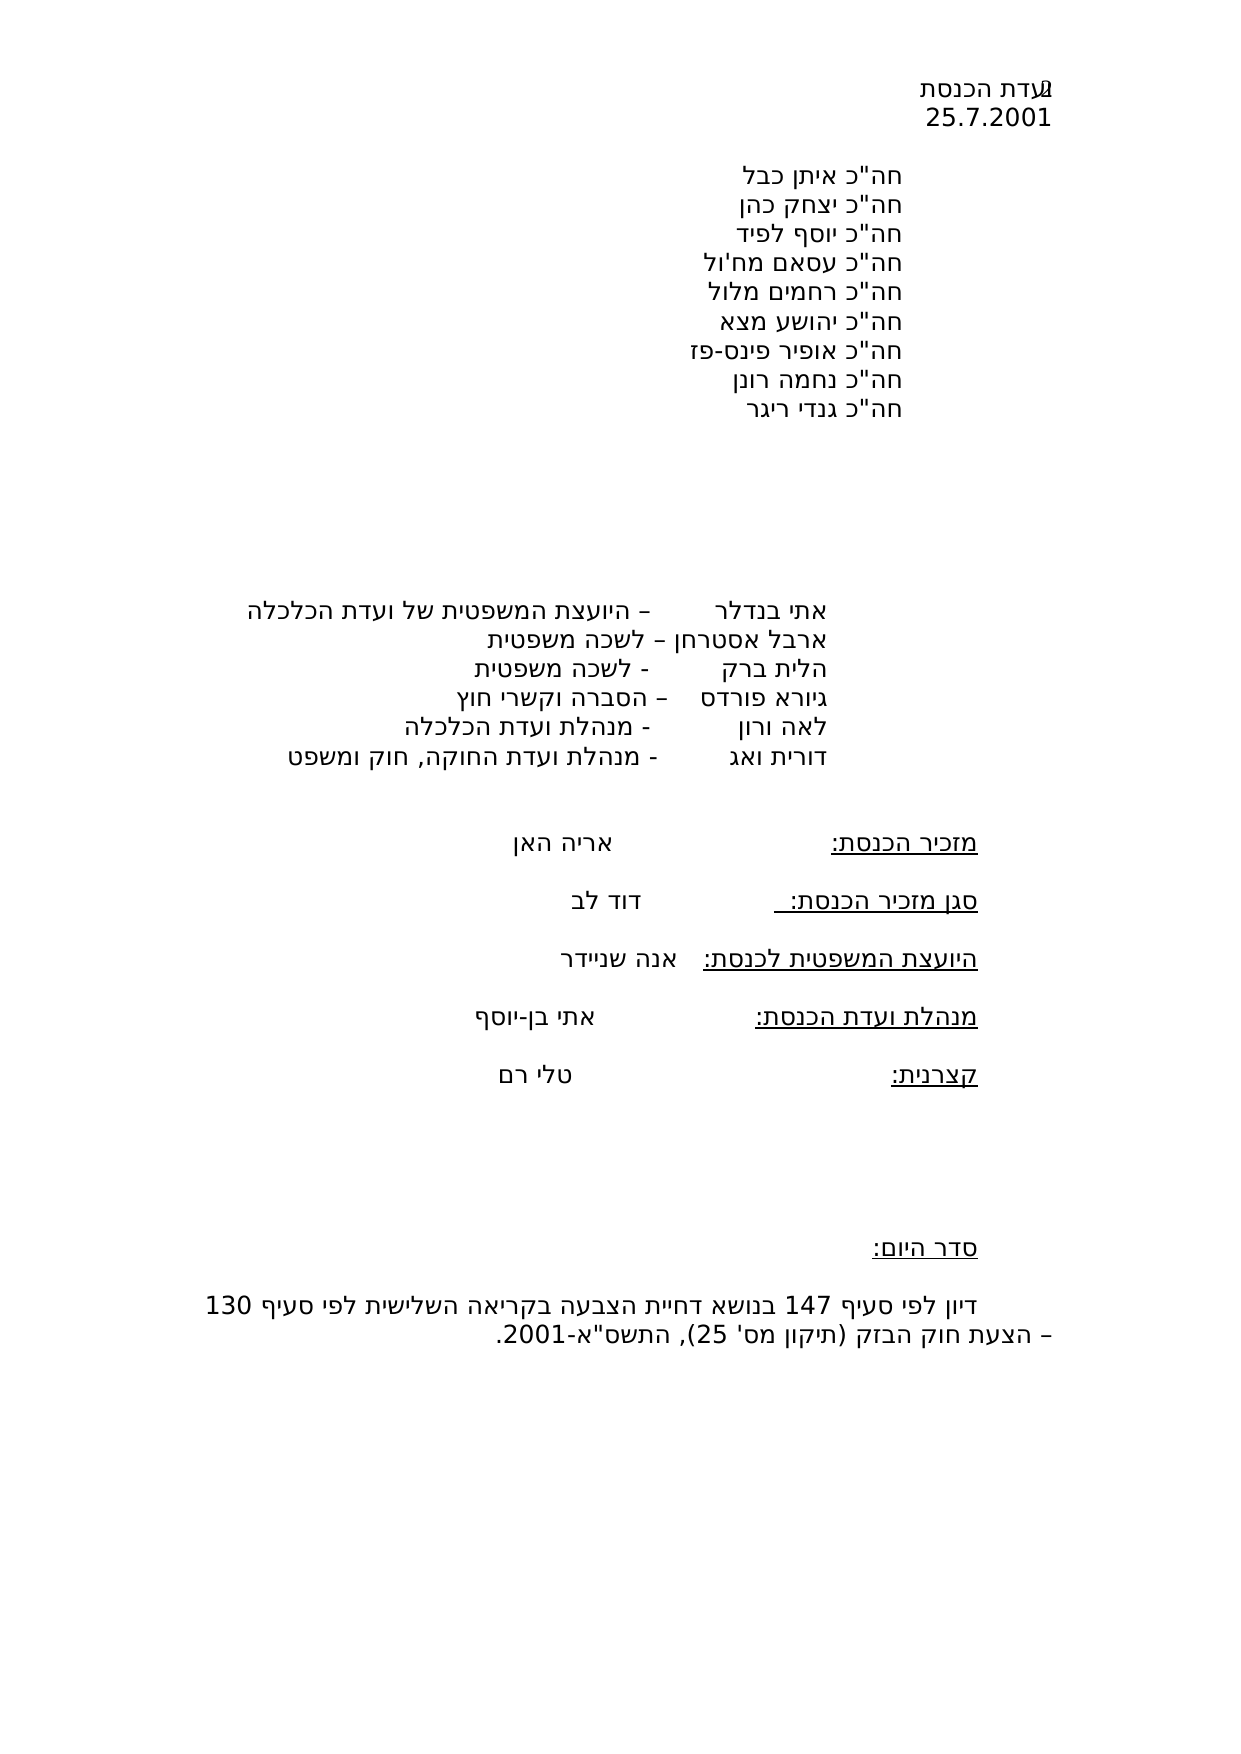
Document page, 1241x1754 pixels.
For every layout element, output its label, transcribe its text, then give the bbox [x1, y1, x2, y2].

text לאה ורון - מנהלת ועדת הכלכלה [187, 712, 903, 742]
text חה"כ עסאם מח'ול [187, 248, 1053, 277]
text חה"כ גנדי ריגר [187, 394, 1053, 423]
text אתי בנדלר – היועצת המשפטית של ועדת הכלכלה [187, 596, 903, 625]
text חה"כ נחמה רונן [187, 365, 1053, 394]
text דיון לפי סעיף 147 בנושא דחיית הצבעה בקריאה השלישית לפי סעיף 130 – הצעת חוק הבזק (תיקון מס' 25), התשס"א-2001. [187, 1291, 1053, 1349]
text חה"כ אופיר פינס-פז [187, 336, 1053, 365]
text ארבל אסטרחן – לשכה משפטית [187, 625, 903, 654]
text חה"כ איתן כבל [187, 161, 1053, 190]
text חה"כ יוסף לפיד [187, 219, 1053, 248]
text גיורא פורדס – הסברה וקשרי חוץ [187, 683, 903, 712]
text קצרנית: טלי רם [187, 1060, 1053, 1089]
text דורית ואג - מנהלת ועדת החוקה, חוק ומשפט [187, 742, 903, 771]
text סדר היום: [187, 1233, 1053, 1262]
text חה"כ יהושע מצא [187, 307, 1053, 336]
text מזכיר הכנסת: אריה האן [187, 828, 1053, 857]
text חה"כ רחמים מלול [187, 277, 1053, 307]
text היועצת המשפטית לכנסת: אנה שניידר [187, 944, 1053, 973]
text הלית ברק - לשכה משפטית [187, 654, 903, 683]
text מנהלת ועדת הכנסת: אתי בן-יוסף [187, 1002, 1053, 1031]
text חה"כ יצחק כהן [187, 190, 1053, 219]
text סגן מזכיר הכנסת: דוד לב [187, 886, 1053, 915]
